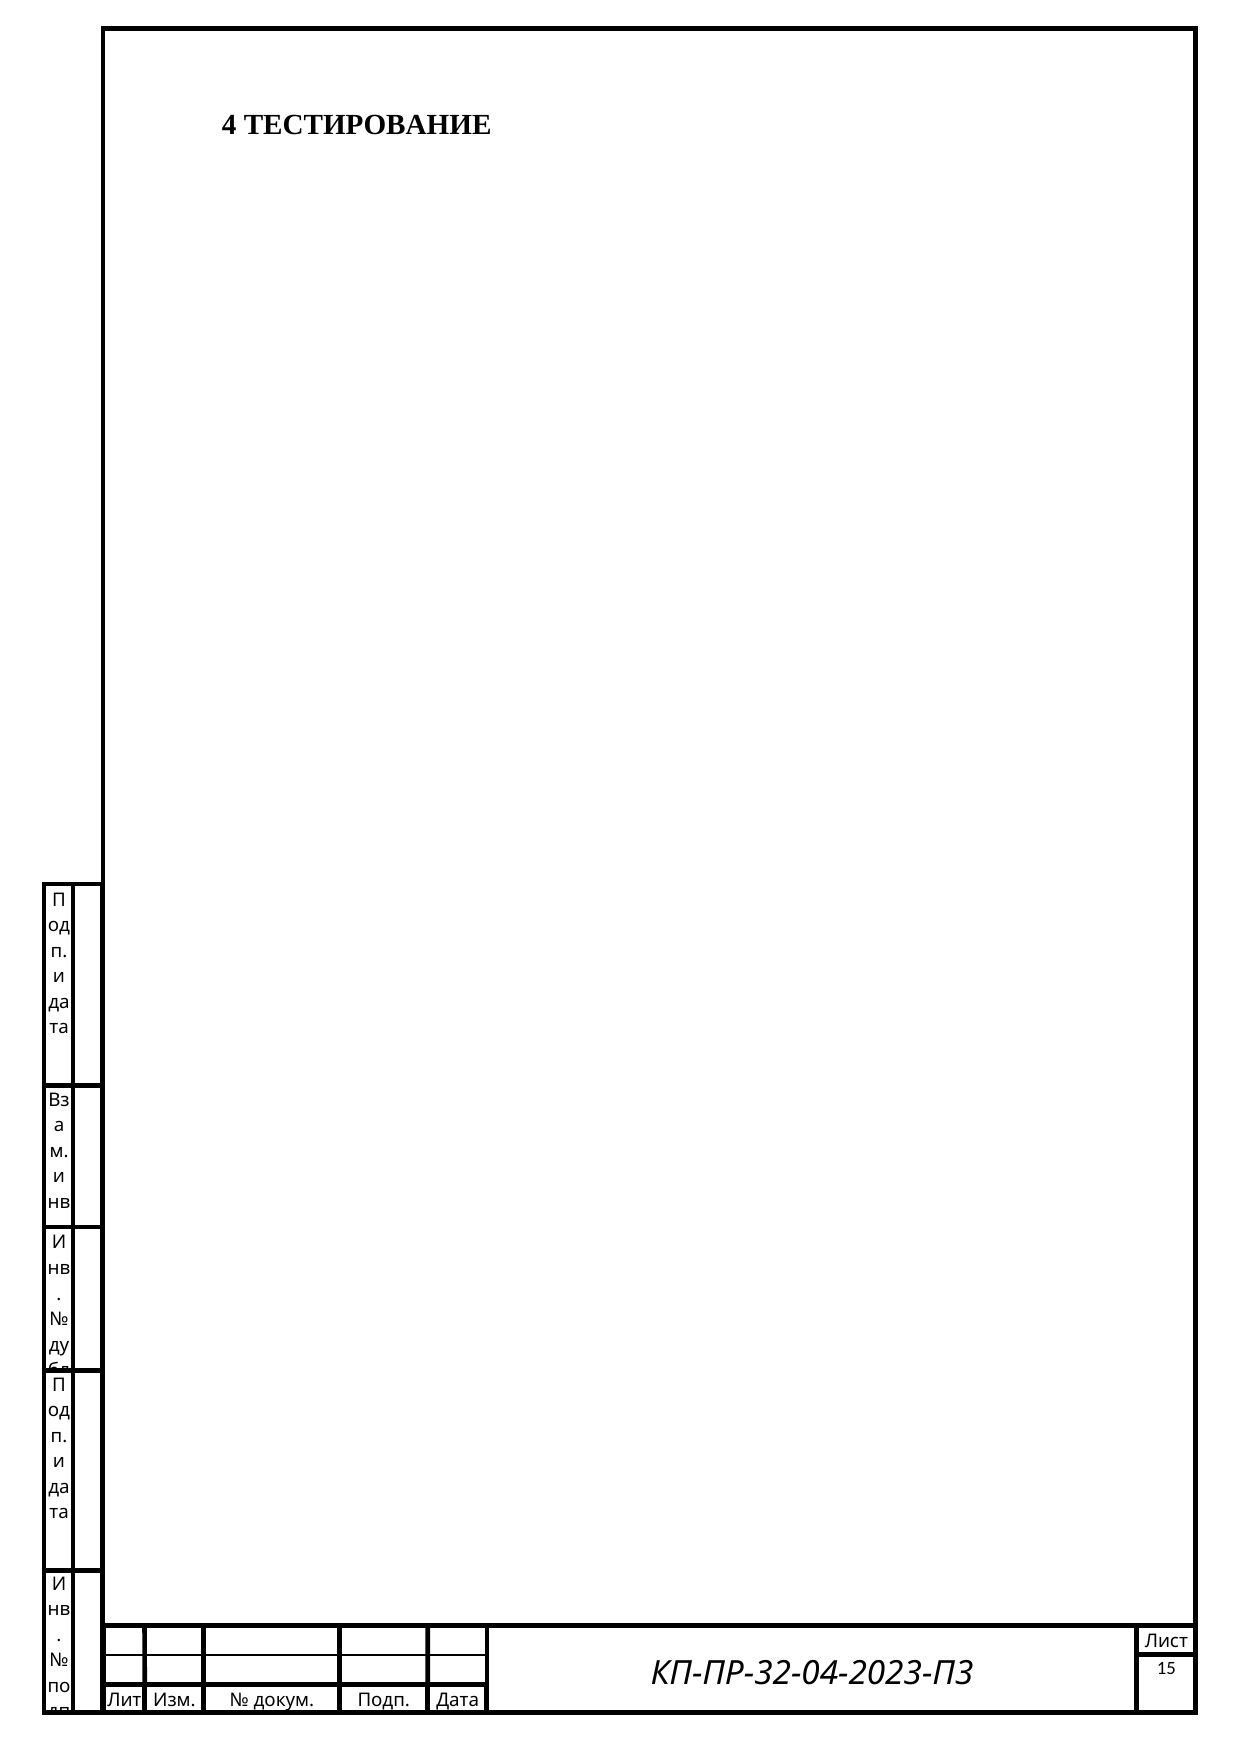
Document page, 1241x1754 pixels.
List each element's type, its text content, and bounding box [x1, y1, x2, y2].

subtitle 4 Тестирование [148, 107, 1181, 141]
